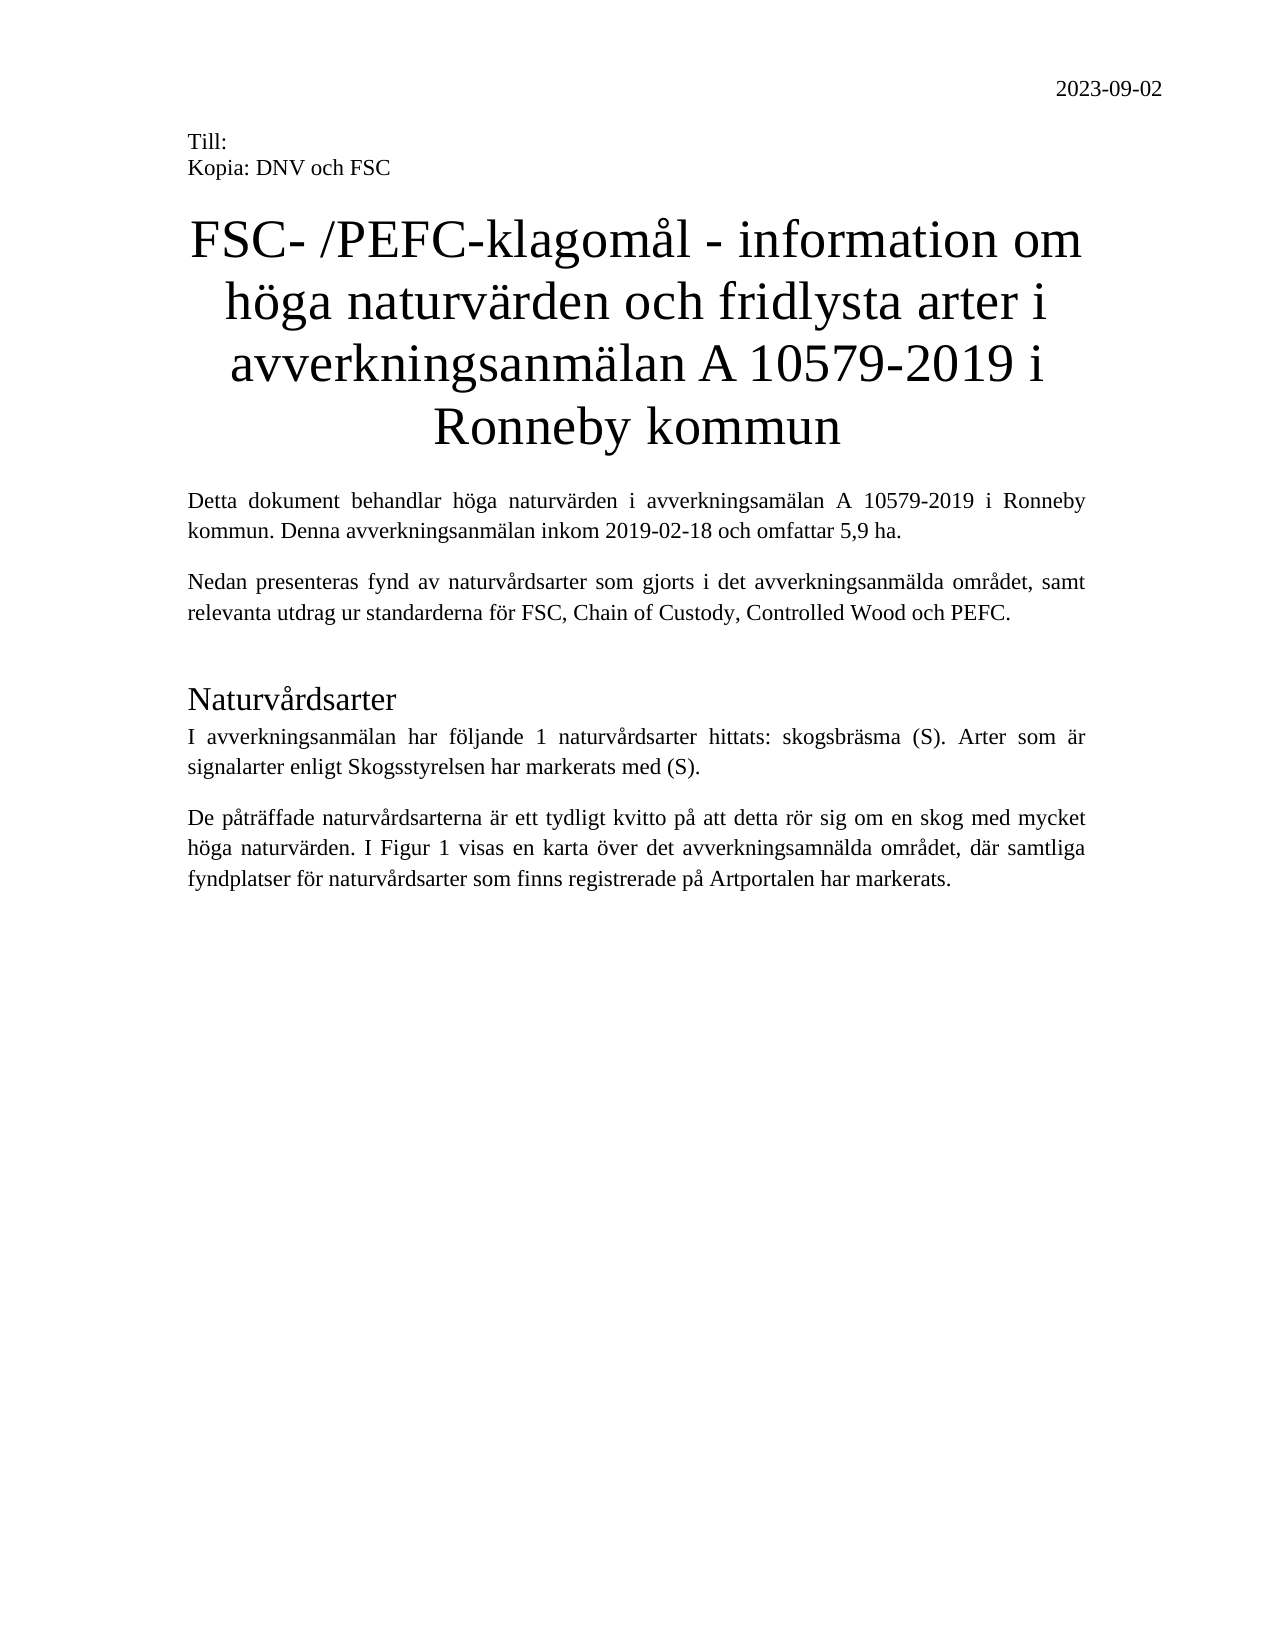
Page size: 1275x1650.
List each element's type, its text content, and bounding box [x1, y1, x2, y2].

title FSC- /PEFC-klagomål - information om höga naturvärden och fridlysta arter i avverkningsanmälan A 10579-2019 i Ronneby kommun [187, 207, 1087, 456]
text Detta dokument behandlar höga naturvärden i avverkningsamälan A 10579-2019 i Ronneby kommun. Denna avverkningsanmälan inkom 2019-02-18 och omfattar 5,9 ha. [187, 487, 1087, 544]
text Nedan presenteras fynd av naturvårdsarter som gjorts i det avverkningsanmälda området, samt relevanta utdrag ur standarderna för FSC, Chain of Custody, Controlled Wood och PEFC. [187, 568, 1087, 625]
text I avverkningsanmälan har följande 1 naturvårdsarter hittats: skogsbräsma (S). Arter som är signalarter enligt Skogsstyrelsen har markerats med (S). [187, 723, 1087, 779]
subtitle Naturvårdsarter [187, 679, 1087, 717]
text De påträffade naturvårdsarterna är ett tydligt kvitto på att detta rör sig om en skog med mycket höga naturvärden. I Figur 1 visas en karta över det avverkningsamnälda området, där samtliga fyndplatser för naturvårdsarter som finns registrerade på Artportalen har markerats. [187, 804, 1087, 891]
